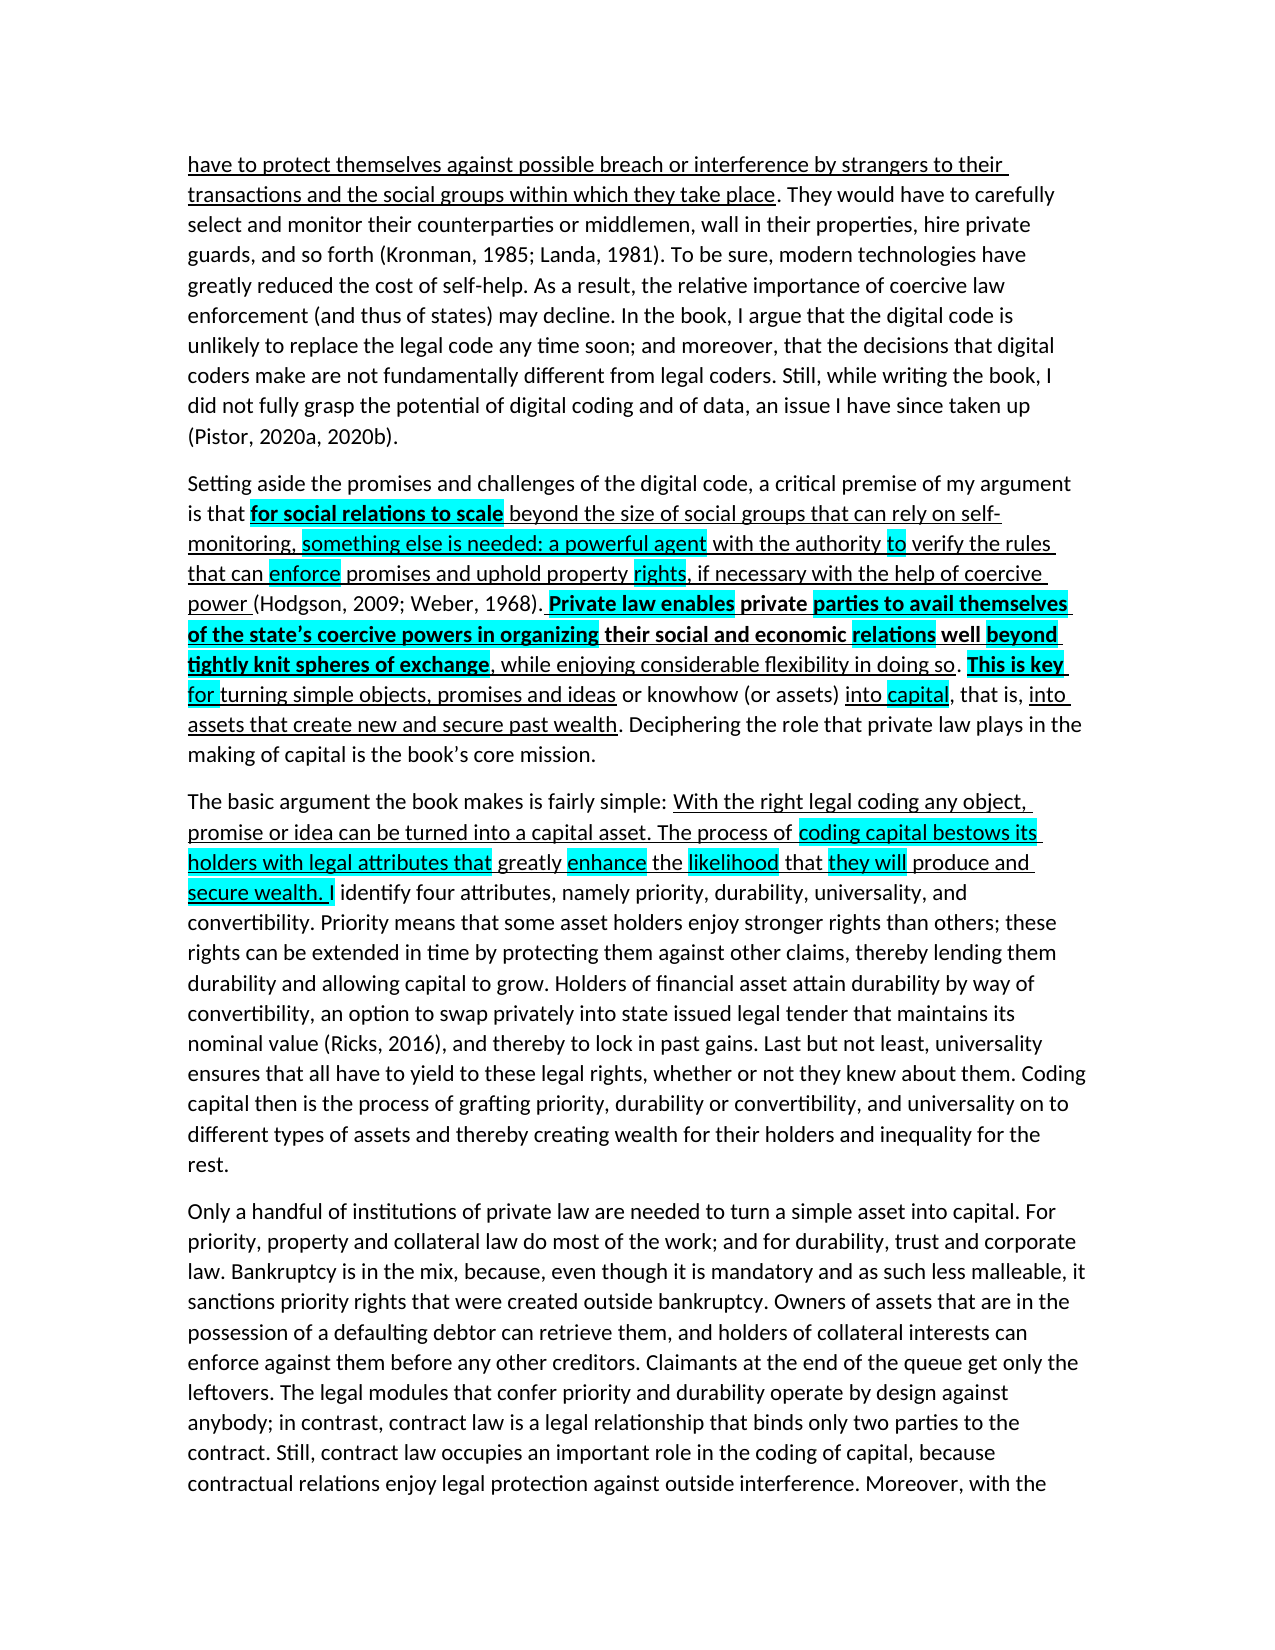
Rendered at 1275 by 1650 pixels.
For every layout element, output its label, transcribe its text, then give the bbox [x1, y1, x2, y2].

text The basic argument the book makes is fairly simple: With the right legal coding any object, promise or idea can be turned into a capital asset. The process of coding capital bestows its holders with legal attributes that greatly enhance the likelihood that they will produce and secure wealth. I identify four attributes, namely priority, durability, universality, and convertibility. Priority means that some asset holders enjoy stronger rights than others; these rights can be extended in time by protecting them against other claims, thereby lending them durability and allowing capital to grow. Holders of financial asset attain durability by way of convertibility, an option to swap privately into state issued legal tender that maintains its nominal value (Ricks, 2016), and thereby to lock in past gains. Last but not least, universality ensures that all have to yield to these legal rights, whether or not they knew about them. Coding capital then is the process of grafting priority, durability or convertibility, and universality on to different types of assets and thereby creating wealth for their holders and inequality for the rest. [187, 787, 1087, 1178]
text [187, 1197, 1087, 1497]
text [187, 150, 1087, 450]
text Setting aside the promises and challenges of the digital code, a critical premise of my argument is that for social relations to scale beyond the size of social groups that can rely on self-monitoring, something else is needed: a powerful agent with the authority to verify the rules that can enforce promises and uphold property rights, if necessary with the help of coercive power (Hodgson, 2009; Weber, 1968). Private law enables private parties to avail themselves of the state’s coercive powers in organizing their social and economic relations well beyond tightly knit spheres of exchange, while enjoying considerable flexibility in doing so. This is key for turning simple objects, promises and ideas or knowhow (or assets) into capital, that is, into assets that create new and secure past wealth. Deciphering the role that private law plays in the making of capital is the book’s core mission. [187, 469, 1087, 769]
